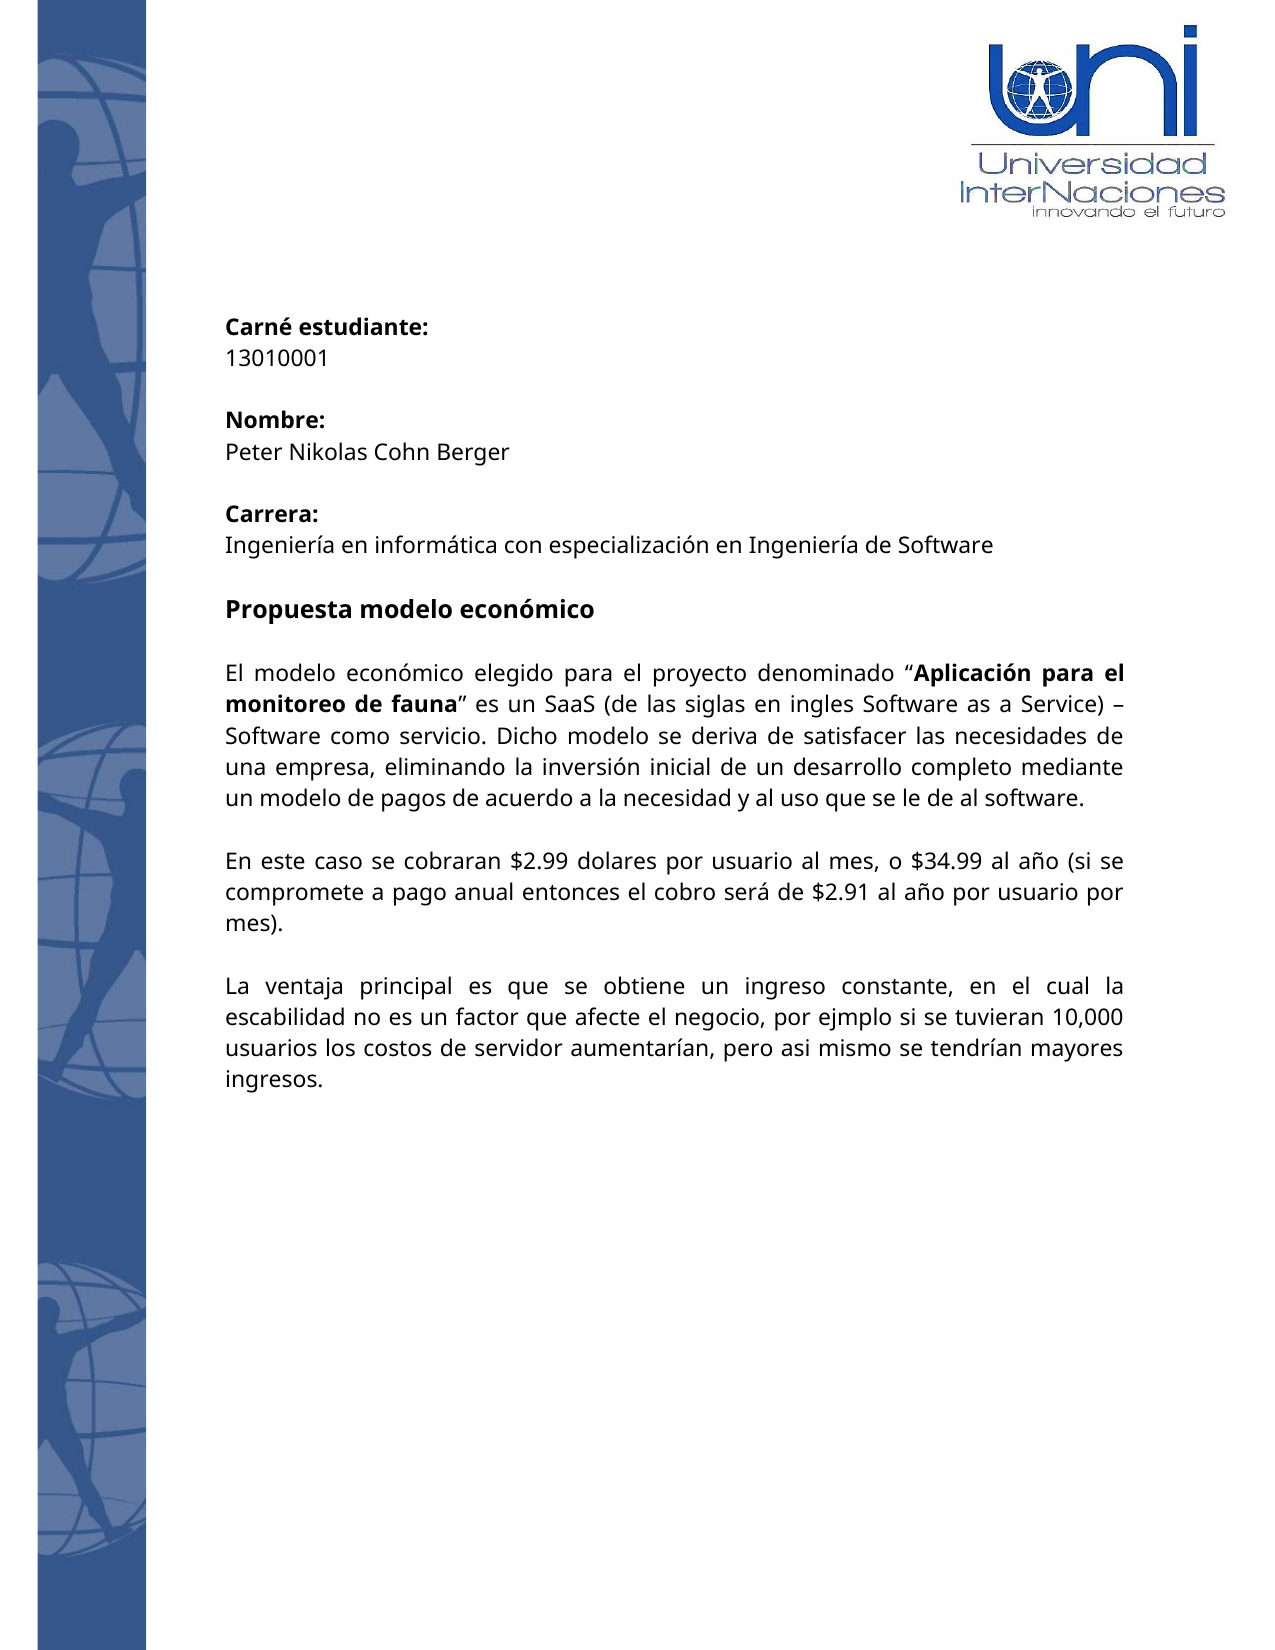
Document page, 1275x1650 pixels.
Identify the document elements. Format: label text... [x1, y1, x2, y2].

text Carné estudiante: [225, 311, 1125, 342]
text En este caso se cobraran $2.99 dolares por usuario al mes, o $34.99 al año (si se compromete a pago anual entonces el cobro será de $2.91 al año por usuario por mes). [225, 844, 1125, 938]
text La ventaja principal es que se obtiene un ingreso constante, en el cual la escabilidad no es un factor que afecte el negocio, por ejmplo si se tuvieran 10,000 usuarios los costos de servidor aumentarían, pero asi mismo se tendrían mayores ingresos. [225, 969, 1125, 1094]
text Carrera: [225, 498, 1125, 529]
text Propuesta modelo económico [225, 592, 1125, 626]
text Nombre: [225, 404, 1125, 436]
text Peter Nikolas Cohn Berger [225, 436, 1125, 467]
text Ingeniería en informática con especialización en Ingeniería de Software [225, 529, 1125, 561]
text 13010001 [225, 342, 1125, 373]
picture [952, 20, 1233, 222]
picture [37, 0, 147, 1650]
text El modelo económico elegido para el proyecto denominado “Aplicación para el monitoreo de fauna” es un SaaS (de las siglas en ingles Software as a Service) – Software como servicio. Dicho modelo se deriva de satisfacer las necesidades de una empresa, eliminando la inversión inicial de un desarrollo completo mediante un modelo de pagos de acuerdo a la necesidad y al uso que se le de al software. [225, 657, 1125, 813]
